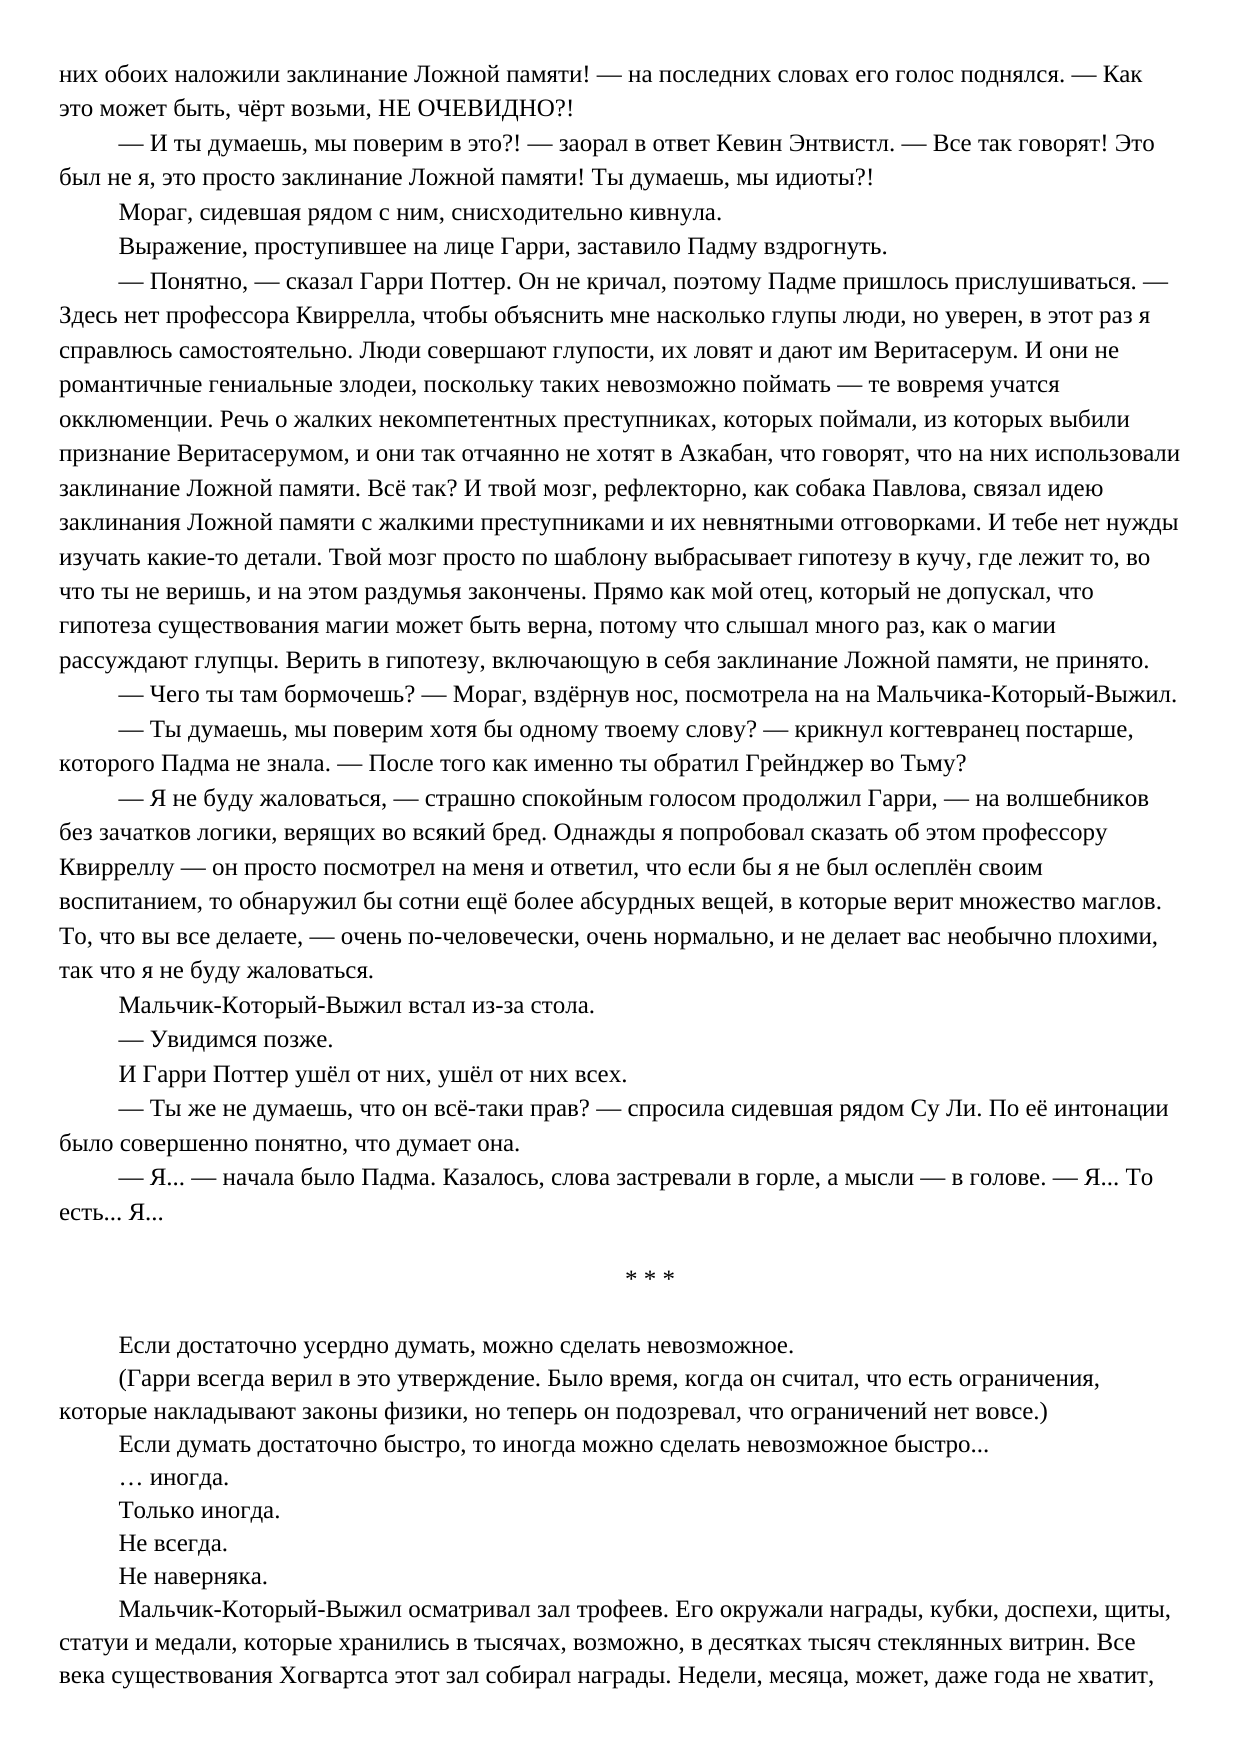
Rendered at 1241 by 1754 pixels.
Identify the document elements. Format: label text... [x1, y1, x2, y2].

text — Чего ты там бормочешь? — Мораг, вздёрнув нос, посмотрела на на Мальчика-Который-Выжил. [59, 679, 1181, 708]
text — Увидимся позже. [59, 1024, 1181, 1053]
text Мальчик-Который-Выжил встал из-за стола. [59, 990, 1181, 1019]
text Если достаточно усердно думать, можно сделать невозможное. [59, 1330, 1181, 1359]
text … иногда. [59, 1462, 1181, 1491]
text — Понятно, — сказал Гарри Поттер. Он не кричал, поэтому Падме пришлось прислушиваться. — Здесь нет профессора Квиррелла, чтобы объяснить мне насколько глупы люди, но уверен, в этот раз я справлюсь самостоятельно. Люди совершают глупости, их ловят и дают им Веритасерум. И они не романтичные гениальные злодеи, поскольку таких невозможно поймать — те вовремя учатся окклюменции. Речь о жалких некомпетентных преступниках, которых поймали, из которых выбили признание Веритасерумом, и они так отчаянно не хотят в Азкабан, что говорят, что на них использовали заклинание Ложной памяти. Всё так? И твой мозг, рефлекторно, как собака Павлова, связал идею заклинания Ложной памяти с жалкими преступниками и их невнятными отговорками. И тебе нет нужды изучать какие-то детали. Твой мозг просто по шаблону выбрасывает гипотезу в кучу, где лежит то, во что ты не веришь, и на этом раздумья закончены. Прямо как мой отец, который не допускал, что гипотеза существования магии может быть верна, потому что слышал много раз, как о магии рассуждают глупцы. Верить в гипотезу, включающую в себя заклинание Ложной памяти, не принято. [59, 266, 1181, 674]
text И Гарри Поттер ушёл от них, ушёл от них всех. [59, 1059, 1181, 1088]
text — Ты же не думаешь, что он всё-таки прав? — спросила сидевшая рядом Су Ли. По её интонации было совершенно понятно, что думает она. [59, 1093, 1181, 1157]
text — И ты думаешь, мы поверим в это?! — заорал в ответ Кевин Энтвистл. — Все так говорят! Это был не я, это просто заклинание Ложной памяти! Ты думаешь, мы идиоты?! [59, 128, 1181, 191]
text — Я... — начала было Падма. Казалось, слова застревали в горле, а мысли — в голове. — Я... То есть... Я... [59, 1162, 1181, 1226]
text — Я не буду жаловаться, — страшно спокойным голосом продолжил Гарри, — на волшебников без зачатков логики, верящих во всякий бред. Однажды я попробовал сказать об этом профессору Квирреллу — он просто посмотрел на меня и ответил, что если бы я не был ослеплён своим воспитанием, то обнаружил бы сотни ещё более абсурдных вещей, в которые верит множество маглов. То, что вы все делаете, — очень по-человечески, очень нормально, и не делает вас необычно плохими, так что я не буду жаловаться. [59, 783, 1181, 984]
text Если думать достаточно быстро, то иногда можно сделать невозможное быстро... [59, 1429, 1181, 1458]
text Только иногда. [59, 1495, 1181, 1524]
text Не наверняка. [59, 1561, 1181, 1590]
text (Гарри всегда верил в это утверждение. Было время, когда он считал, что есть ограничения, которые накладывают законы физики, но теперь он подозревал, что ограничений нет вовсе.) [59, 1363, 1181, 1425]
text — Ты думаешь, мы поверим хотя бы одному твоему слову? — крикнул когтевранец постарше, которого Падма не знала. — После того как именно ты обратил Грейнджер во Тьму? [59, 714, 1181, 777]
text Мораг, сидевшая рядом с ним, снисходительно кивнула. [59, 197, 1181, 226]
text * * * [59, 1264, 1181, 1293]
text Не всегда. [59, 1528, 1181, 1557]
text Выражение, проступившее на лице Гарри, заставило Падму вздрогнуть. [59, 231, 1181, 260]
